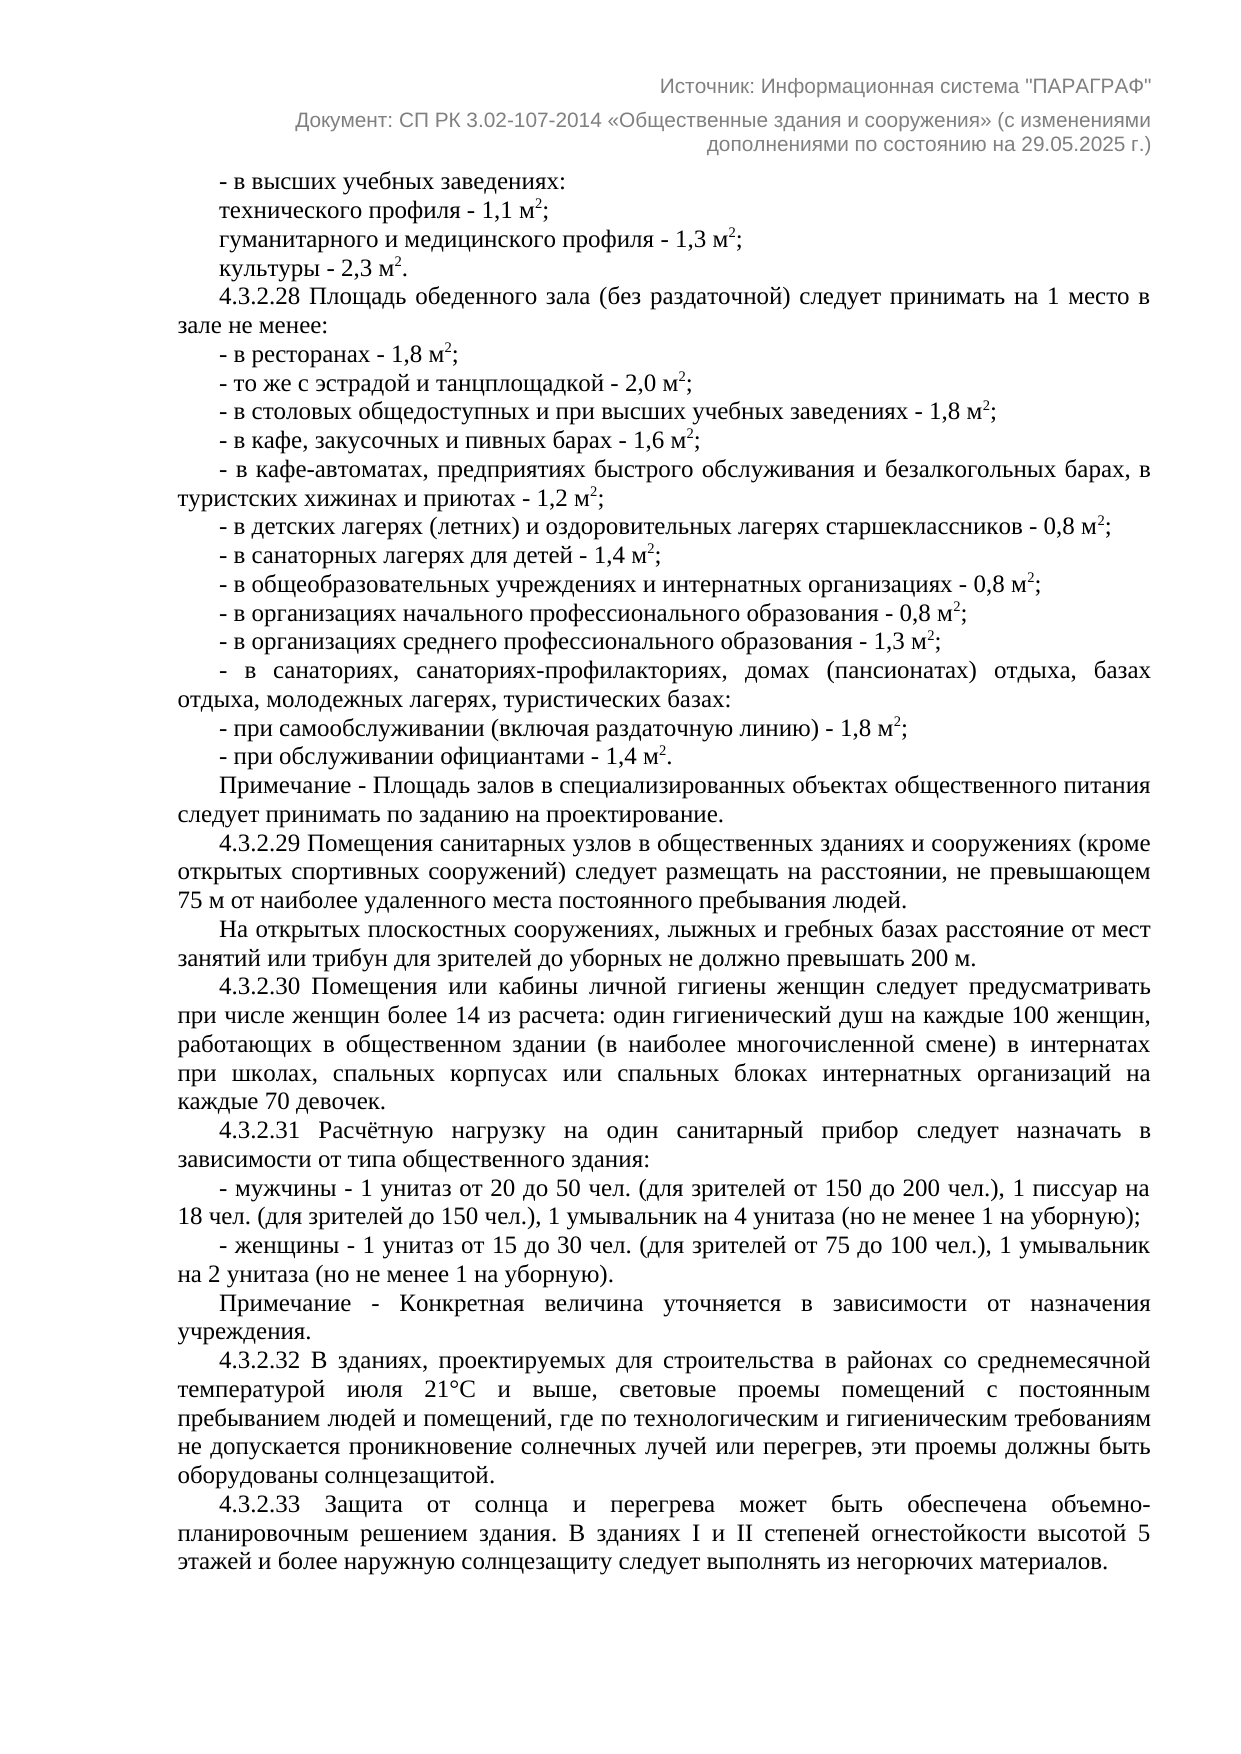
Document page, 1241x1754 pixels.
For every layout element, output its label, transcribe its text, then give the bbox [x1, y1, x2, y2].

text - в санаторных лагерях для детей - 1,4 м2; [177, 540, 1152, 569]
text 4.3.2.33 Защита от солнца и перегрева может быть обеспечена объемно-планировочным решением здания. В зданиях I и II степеней огнестойкости высотой 5 этажей и более наружную солнцезащиту следует выполнять из негорючих материалов. [177, 1489, 1152, 1575]
text - в организациях среднего профессионального образования - 1,3 м2; [177, 626, 1152, 655]
text - в организациях начального профессионального образования - 0,8 м2; [177, 598, 1152, 626]
text - в санаториях, санаториях-профилакториях, домах (пансионатах) отдыха, базах отдыха, молодежных лагерях, туристических базах: [177, 655, 1152, 713]
text - в кафе, закусочных и пивных барах - 1,6 м2; [177, 425, 1152, 454]
text На открытых плоскостных сооружениях, лыжных и гребных базах расстояние от мест занятий или трибун для зрителей до уборных не должно превышать 200 м. [177, 914, 1152, 971]
text культуры - 2,3 м2. [177, 253, 1152, 281]
text - при самообслуживании (включая раздаточную линию) - 1,8 м2; [177, 713, 1152, 741]
text - то же с эстрадой и танцплощадкой - 2,0 м2; [177, 368, 1152, 396]
text - в общеобразовательных учреждениях и интернатных организациях - 0,8 м2; [177, 569, 1152, 598]
text - мужчины - 1 унитаз от 20 до 50 чел. (для зрителей от 150 до 200 чел.), 1 писсуар на 18 чел. (для зрителей до 150 чел.), 1 умывальник на 4 унитаза (но не менее 1 на уборную); [177, 1173, 1152, 1230]
text 4.3.2.31 Расчётную нагрузку на один санитарный прибор следует назначать в зависимости от типа общественного здания: [177, 1115, 1152, 1173]
text - женщины - 1 унитаз от 15 до 30 чел. (для зрителей от 75 до 100 чел.), 1 умывальник на 2 унитаза (но не менее 1 на уборную). [177, 1230, 1152, 1288]
text Примечание - Конкретная величина уточняется в зависимости от назначения учреждения. [177, 1288, 1152, 1345]
text - в кафе-автоматах, предприятиях быстрого обслуживания и безалкогольных барах, в туристских хижинах и приютах - 1,2 м2; [177, 454, 1152, 511]
text - в детских лагерях (летних) и оздоровительных лагерях старшеклассников - 0,8 м2; [177, 511, 1152, 540]
text - в столовых общедоступных и при высших учебных заведениях - 1,8 м2; [177, 396, 1152, 425]
text 4.3.2.29 Помещения санитарных узлов в общественных зданиях и сооружениях (кроме открытых спортивных сооружений) следует размещать на расстоянии, не превышающем 75 м от наиболее удаленного места постоянного пребывания людей. [177, 828, 1152, 914]
text 4.3.2.32 В зданиях, проектируемых для строительства в районах со среднемесячной температурой июля 21°С и выше, световые проемы помещений с постоянным пребыванием людей и помещений, где по технологическим и гигиеническим требованиям не допускается проникновение солнечных лучей или перегрев, эти проемы должны быть оборудованы солнцезащитой. [177, 1345, 1152, 1489]
text - в высших учебных заведениях: [177, 166, 1152, 195]
text Примечание - Площадь залов в специализированных объектах общественного питания следует принимать по заданию на проектирование. [177, 770, 1152, 828]
text технического профиля - 1,1 м2; [177, 195, 1152, 224]
text 4.3.2.30 Помещения или кабины личной гигиены женщин следует предусматривать при числе женщин более 14 из расчета: один гигиенический душ на каждые 100 женщин, работающих в общественном здании (в наиболее многочисленной смене) в интернатах при школах, спальных корпусах или спальных блоках интернатных организаций на каждые 70 девочек. [177, 971, 1152, 1115]
text гуманитарного и медицинского профиля - 1,3 м2; [177, 224, 1152, 253]
text - при обслуживании официантами - 1,4 м2. [177, 741, 1152, 770]
text 4.3.2.28 Площадь обеденного зала (без раздаточной) следует принимать на 1 место в зале не менее: [177, 281, 1152, 339]
text - в ресторанах - 1,8 м2; [177, 339, 1152, 368]
